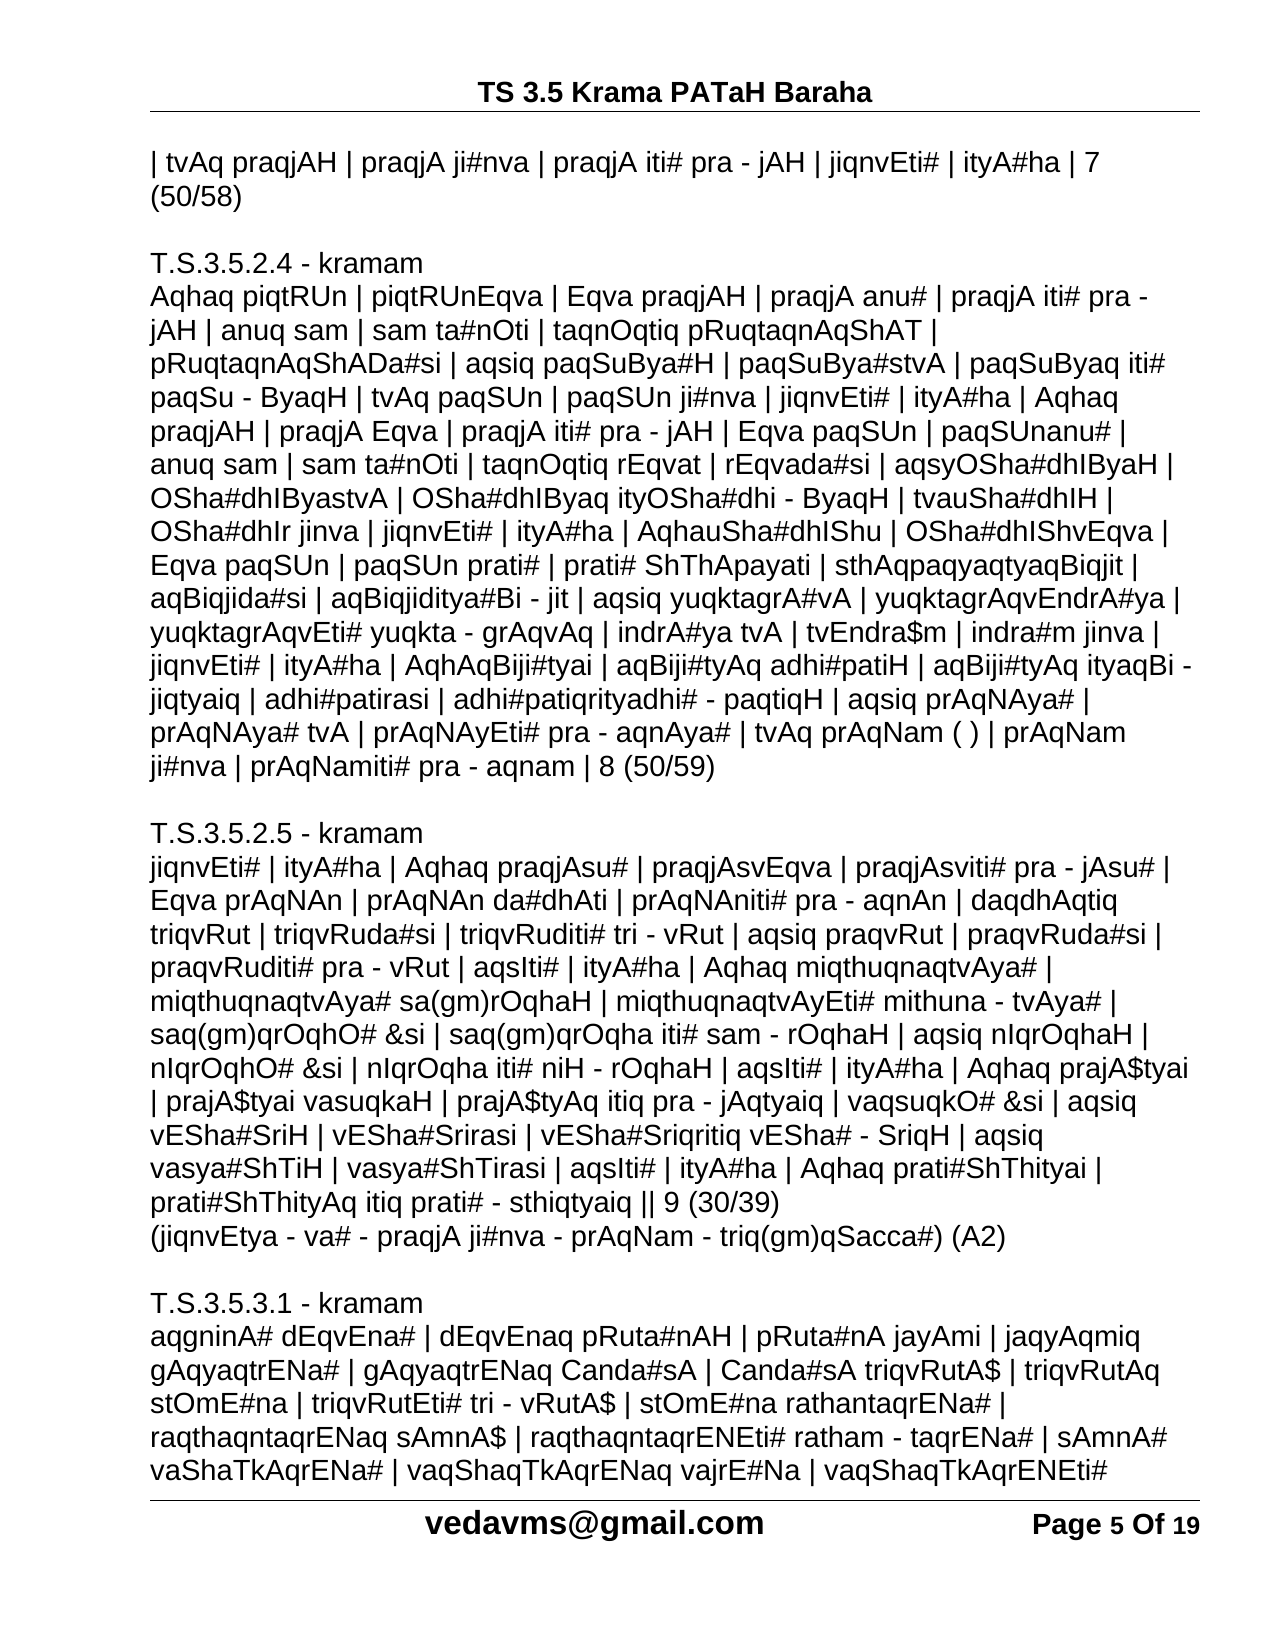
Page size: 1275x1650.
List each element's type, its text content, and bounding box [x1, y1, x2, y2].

text jiqnvEti# | ityA#ha | Aqhaq praqjAsu# | praqjAsvEqva | praqjAsviti# pra - jAsu# | Eqva prAqNAn | prAqNAn da#dhAti | prAqNAniti# pra - aqnAn | daqdhAqtiq triqvRut | triqvRuda#si | triqvRuditi# tri - vRut | aqsiq praqvRut | praqvRuda#si | praqvRuditi# pra - vRut | aqsIti# | ityA#ha | Aqhaq miqthuqnaqtvAya# | miqthuqnaqtvAya# sa(gm)rOqhaH | miqthuqnaqtvAyEti# mithuna - tvAya# | saq(gm)qrOqhO# &si | saq(gm)qrOqha iti# sam - rOqhaH | aqsiq nIqrOqhaH | nIqrOqhO# &si | nIqrOqha iti# niH - rOqhaH | aqsIti# | ityA#ha | Aqhaq prajA$tyai | prajA$tyai vasuqkaH | prajA$tyAq itiq pra - jAqtyaiq | vaqsuqkO# &si | aqsiq vESha#SriH | vESha#Srirasi | vESha#Sriqritiq vESha# - SriqH | aqsiq vasya#ShTiH | vasya#ShTirasi | aqsIti# | ityA#ha | Aqhaq prati#ShThityai | prati#ShThityAq itiq prati# - sthiqtyaiq || 9 (30/39) [150, 849, 1200, 1218]
text (jiqnvEtya - va# - praqjA ji#nva - prAqNam - triq(gm)qSacca#) (A2) [150, 1218, 1200, 1252]
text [150, 145, 1200, 212]
text T.S.3.5.3.1 - kramam [150, 1286, 1200, 1319]
text T.S.3.5.2.4 - kramam [150, 246, 1200, 279]
text Aqhaq piqtRUn | piqtRUnEqva | Eqva praqjAH | praqjA anu# | praqjA iti# pra - jAH | anuq sam | sam ta#nOti | taqnOqtiq pRuqtaqnAqShAT | pRuqtaqnAqShADa#si | aqsiq paqSuBya#H | paqSuBya#stvA | paqSuByaq iti# paqSu - ByaqH | tvAq paqSUn | paqSUn ji#nva | jiqnvEti# | ityA#ha | Aqhaq praqjAH | praqjA Eqva | praqjA iti# pra - jAH | Eqva paqSUn | paqSUnanu# | anuq sam | sam ta#nOti | taqnOqtiq rEqvat | rEqvada#si | aqsyOSha#dhIByaH | OSha#dhIByastvA | OSha#dhIByaq ityOSha#dhi - ByaqH | tvauSha#dhIH | OSha#dhIr jinva | jiqnvEti# | ityA#ha | AqhauSha#dhIShu | OSha#dhIShvEqva | Eqva paqSUn | paqSUn prati# | prati# ShThApayati | sthAqpaqyaqtyaqBiqjit | aqBiqjida#si | aqBiqjiditya#Bi - jit | aqsiq yuqktagrA#vA | yuqktagrAqvEndrA#ya | yuqktagrAqvEti# yuqkta - grAqvAq | indrA#ya tvA | tvEndra$m | indra#m jinva | jiqnvEti# | ityA#ha | AqhAqBiji#tyai | aqBiji#tyAq adhi#patiH | aqBiji#tyAq ityaqBi - jiqtyaiq | adhi#patirasi | adhi#patiqrityadhi# - paqtiqH | aqsiq prAqNAya# | prAqNAya# tvA | prAqNAyEti# pra - aqnAya# | tvAq prAqNam ( ) | prAqNam ji#nva | prAqNamiti# pra - aqnam | 8 (50/59) [150, 279, 1200, 782]
text T.S.3.5.2.5 - kramam [150, 816, 1200, 849]
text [150, 1319, 1200, 1487]
